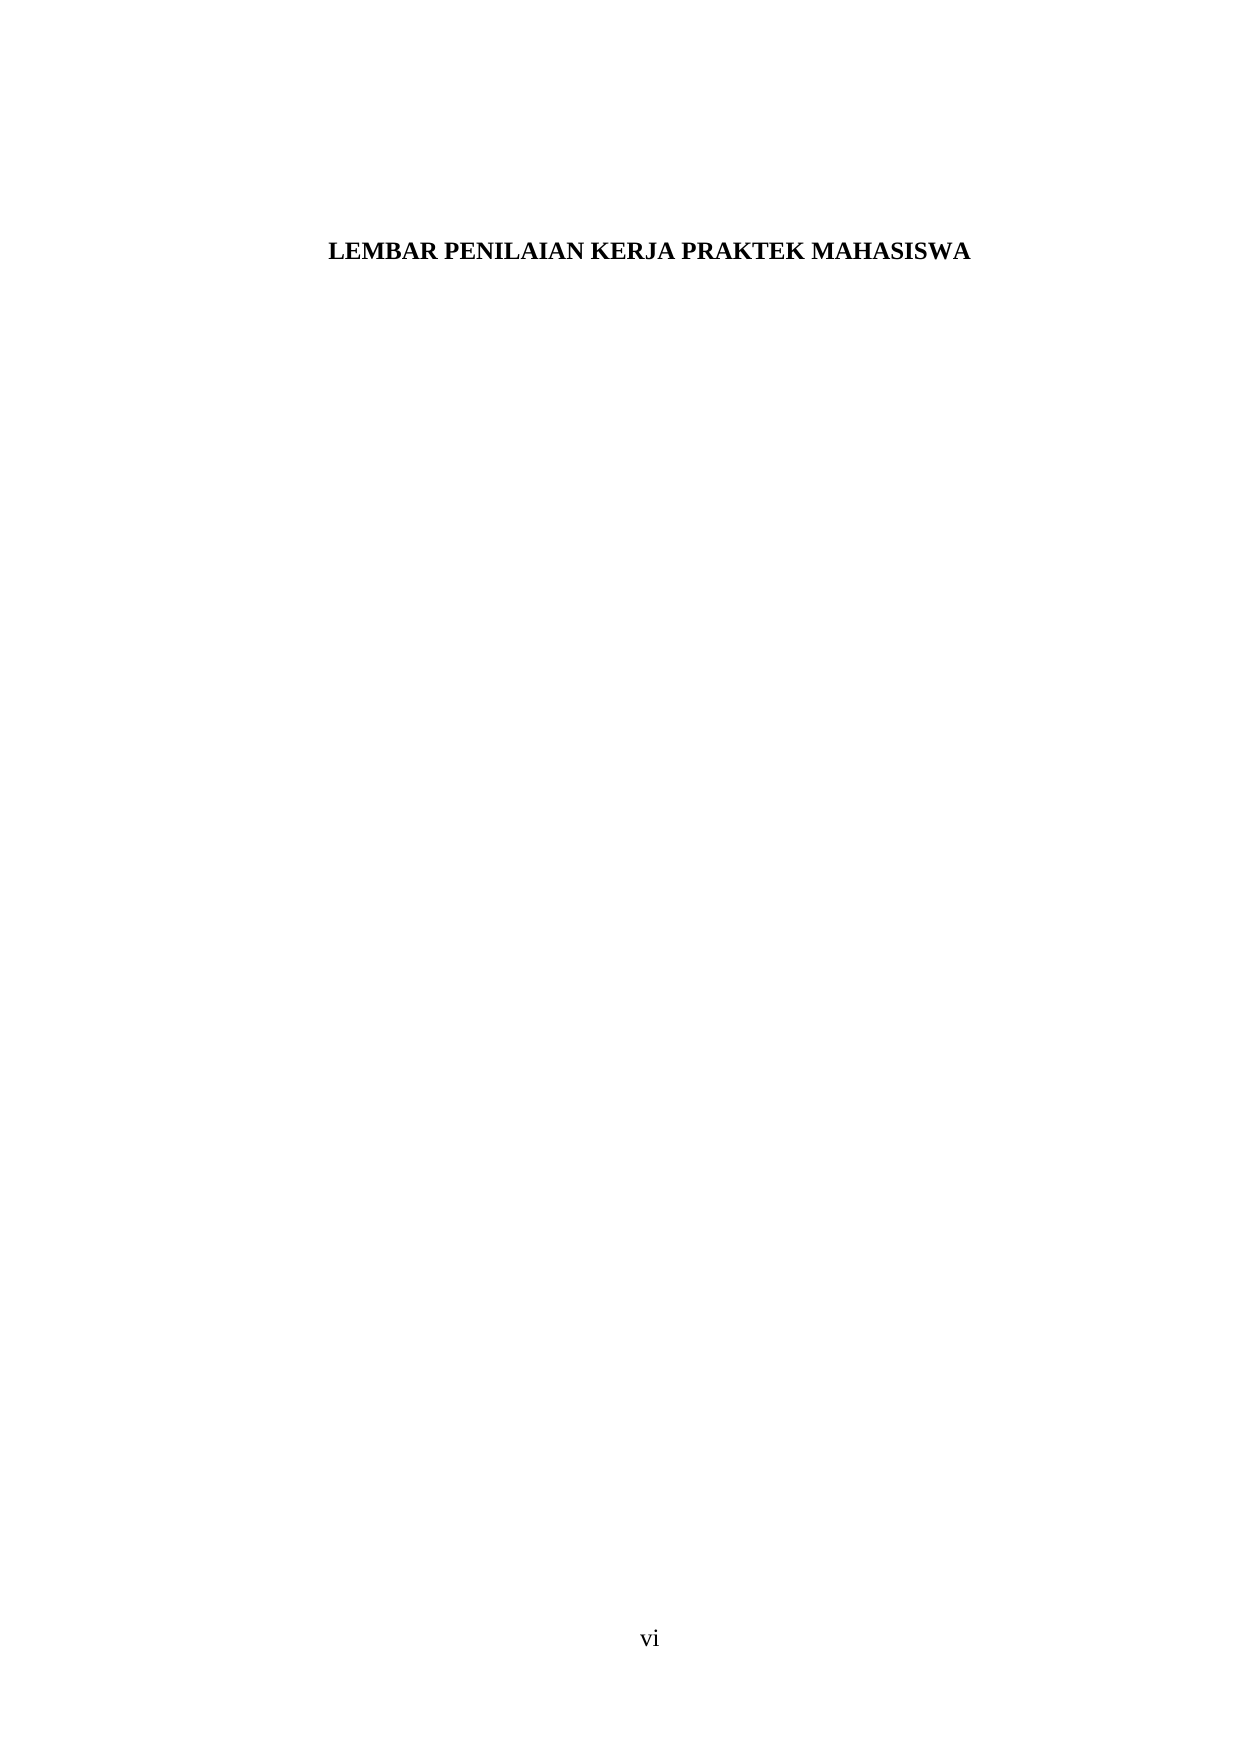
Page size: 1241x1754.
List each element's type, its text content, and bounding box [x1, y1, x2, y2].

text LEMBAR PENILAIAN KERJA PRAKTEK MAHASISWA [236, 236, 1063, 265]
